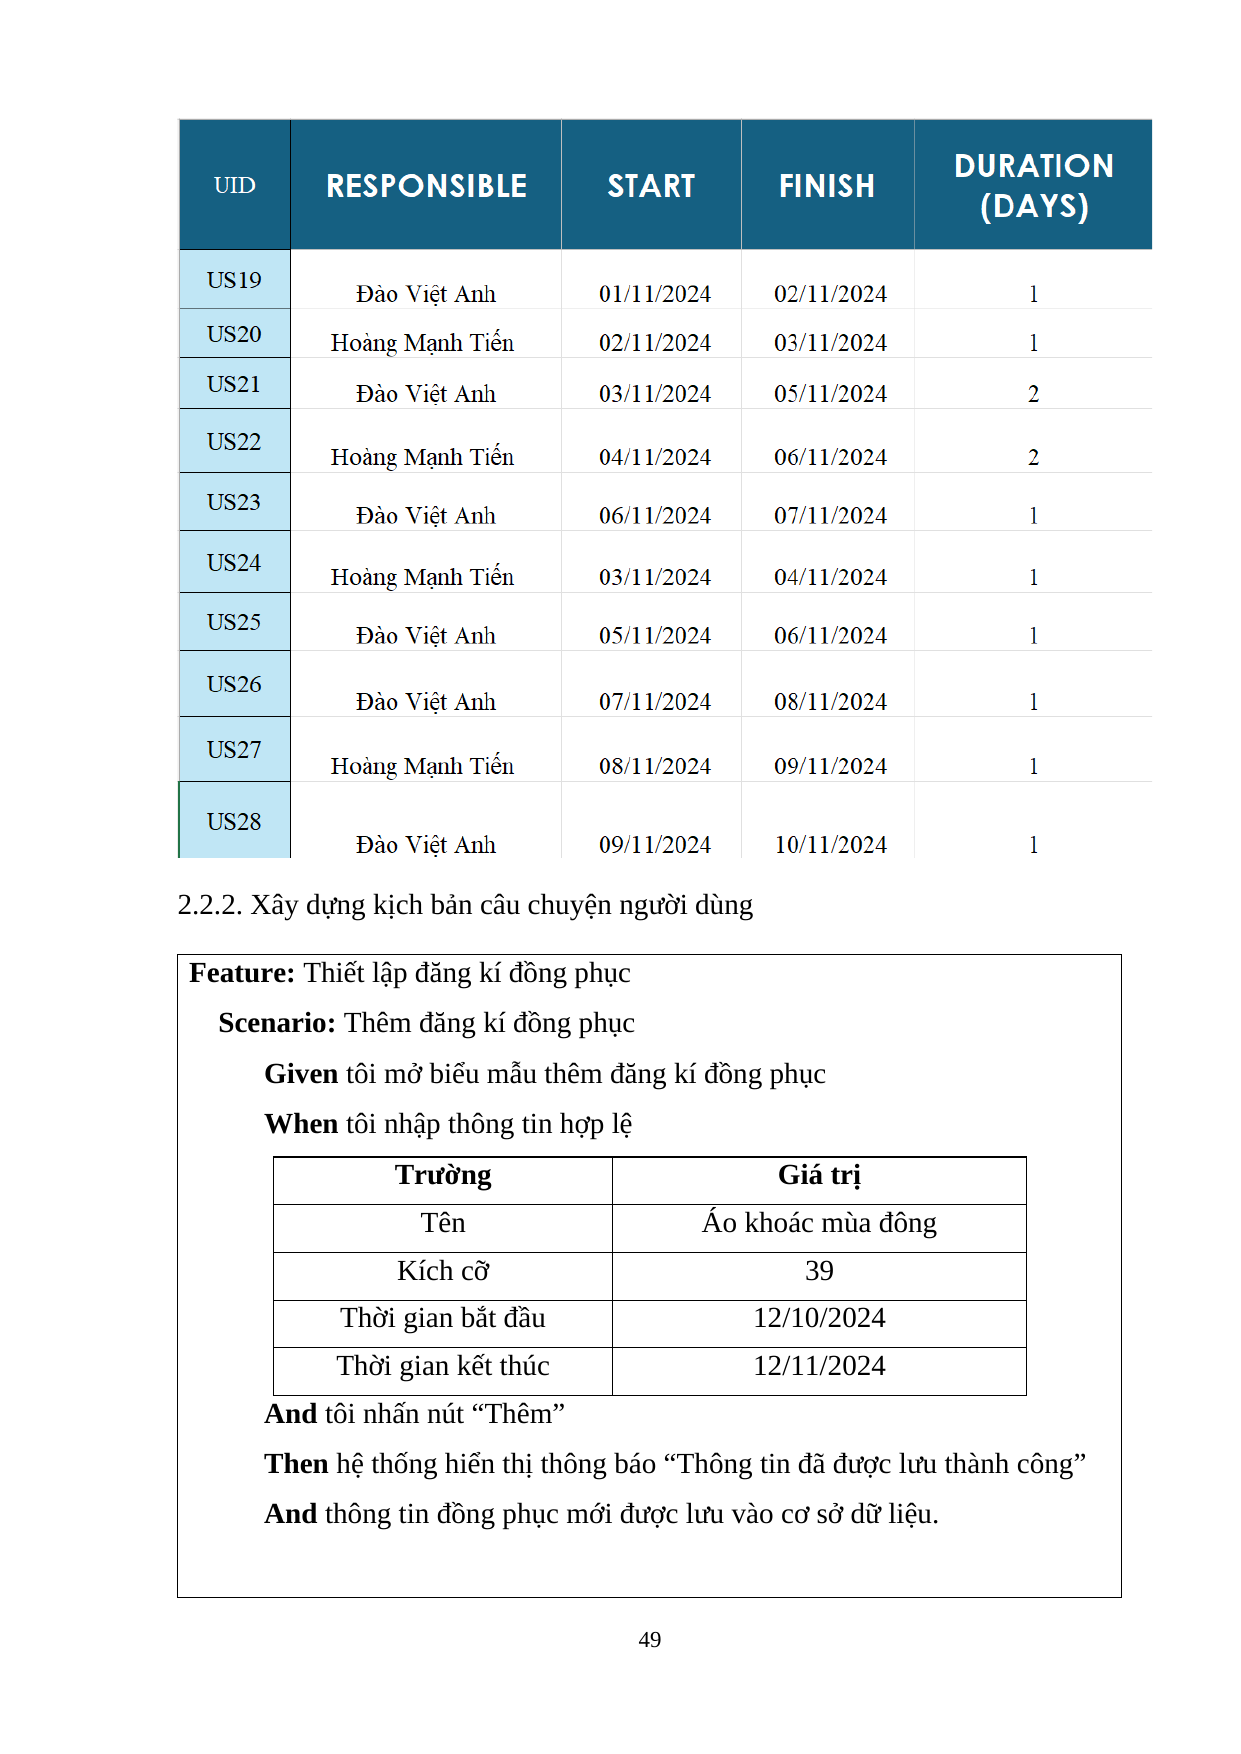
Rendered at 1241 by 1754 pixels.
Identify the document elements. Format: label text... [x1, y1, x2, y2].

picture [177, 118, 1153, 858]
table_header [178, 955, 1121, 1597]
text 2.2.2. Xây dựng kịch bản câu chuyện người dùng [177, 887, 1122, 921]
